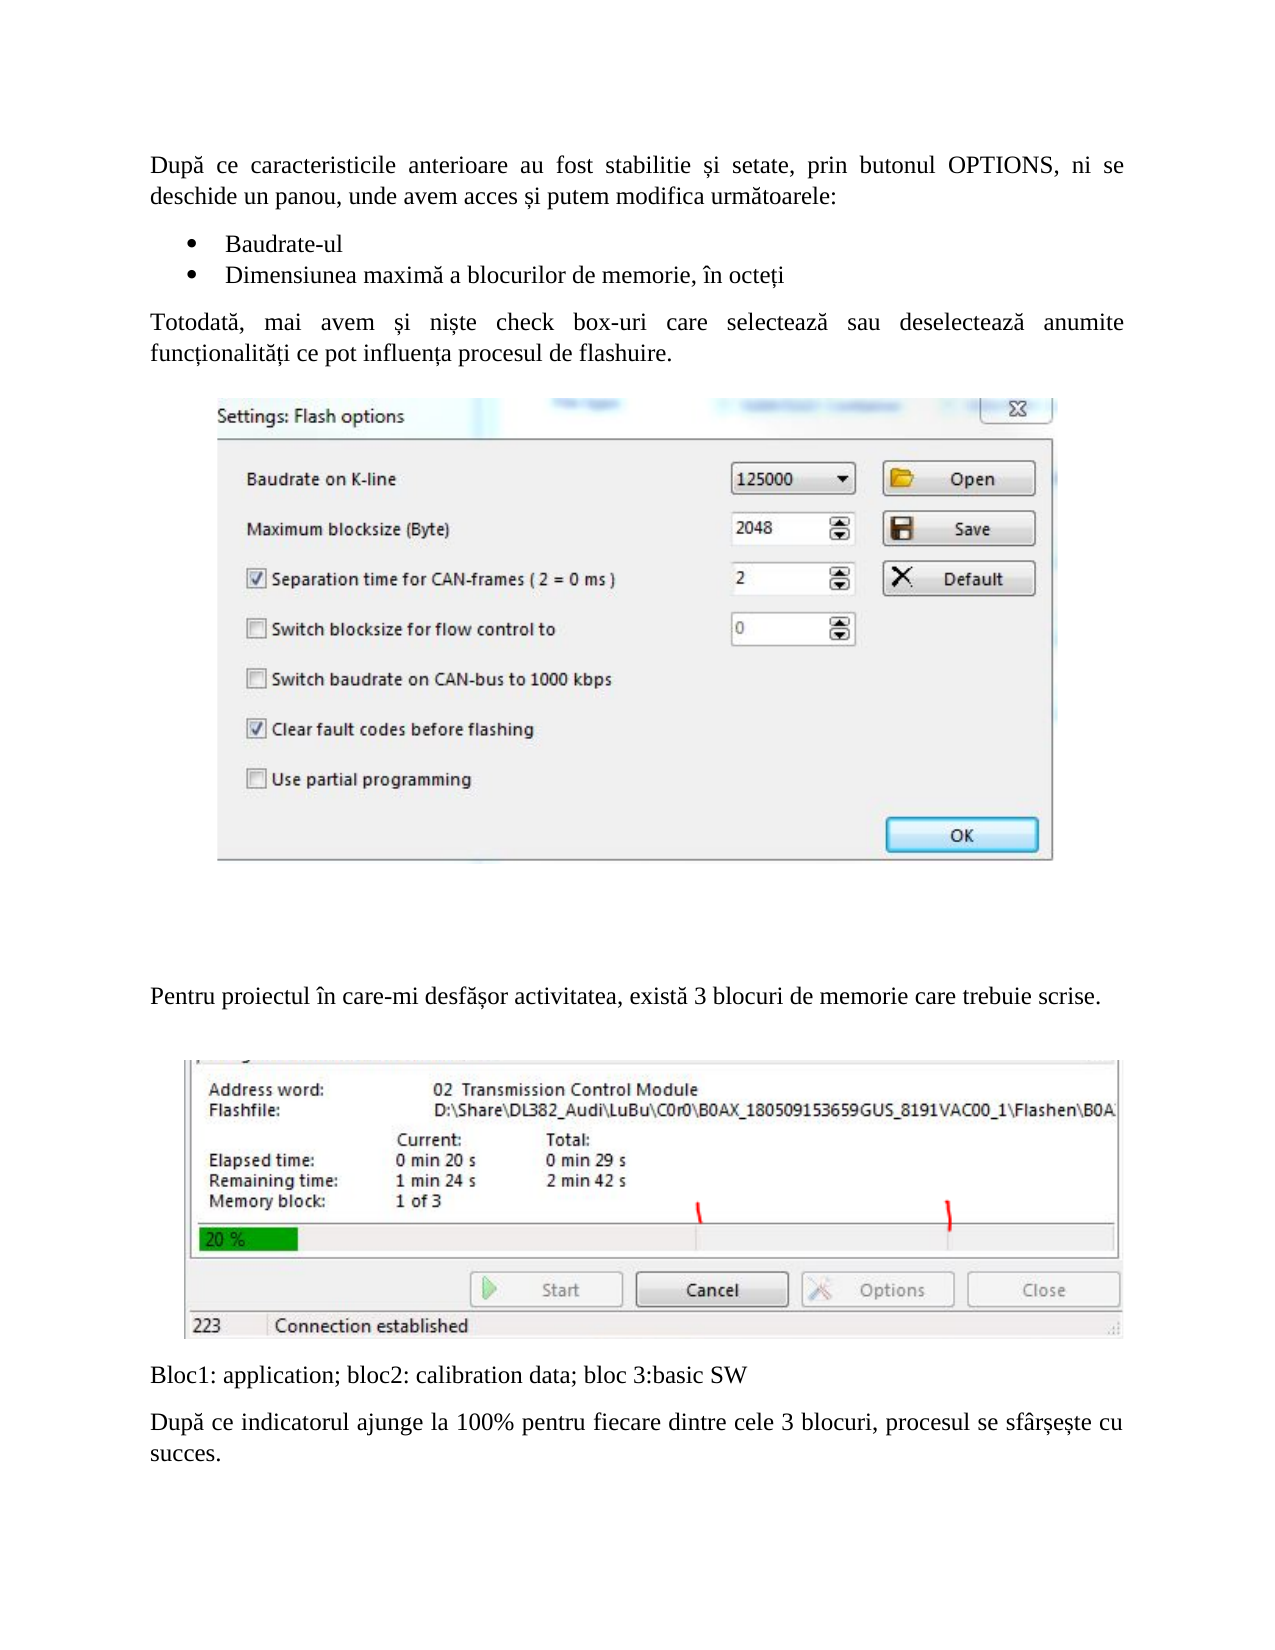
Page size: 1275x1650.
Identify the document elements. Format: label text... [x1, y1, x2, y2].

text După ce caracteristicile anterioare au fost stabilitie și setate, prin butonul OPTIONS, ni se deschide un panou, unde avem acces și putem modifica următoarele: [150, 150, 1125, 210]
picture [217, 398, 1058, 864]
text După ce indicatorul ajunge la 100% pentru fiecare dintre cele 3 blocuri, procesul se sfârșește cu succes. [150, 1407, 1125, 1467]
list Dimensiunea maximă a blocurilor de memorie, în octeți [187, 260, 1125, 288]
picture [184, 1060, 1124, 1339]
list Baudrate-ul [187, 229, 1125, 257]
text Totodată, mai avem și niște check box-uri care selectează sau deselectează anumite funcționalități ce pot influența procesul de flashuire. [150, 307, 1125, 367]
text Pentru proiectul în care-mi desfășor activitatea, există 3 blocuri de memorie care trebuie scrise. [150, 981, 1125, 1009]
